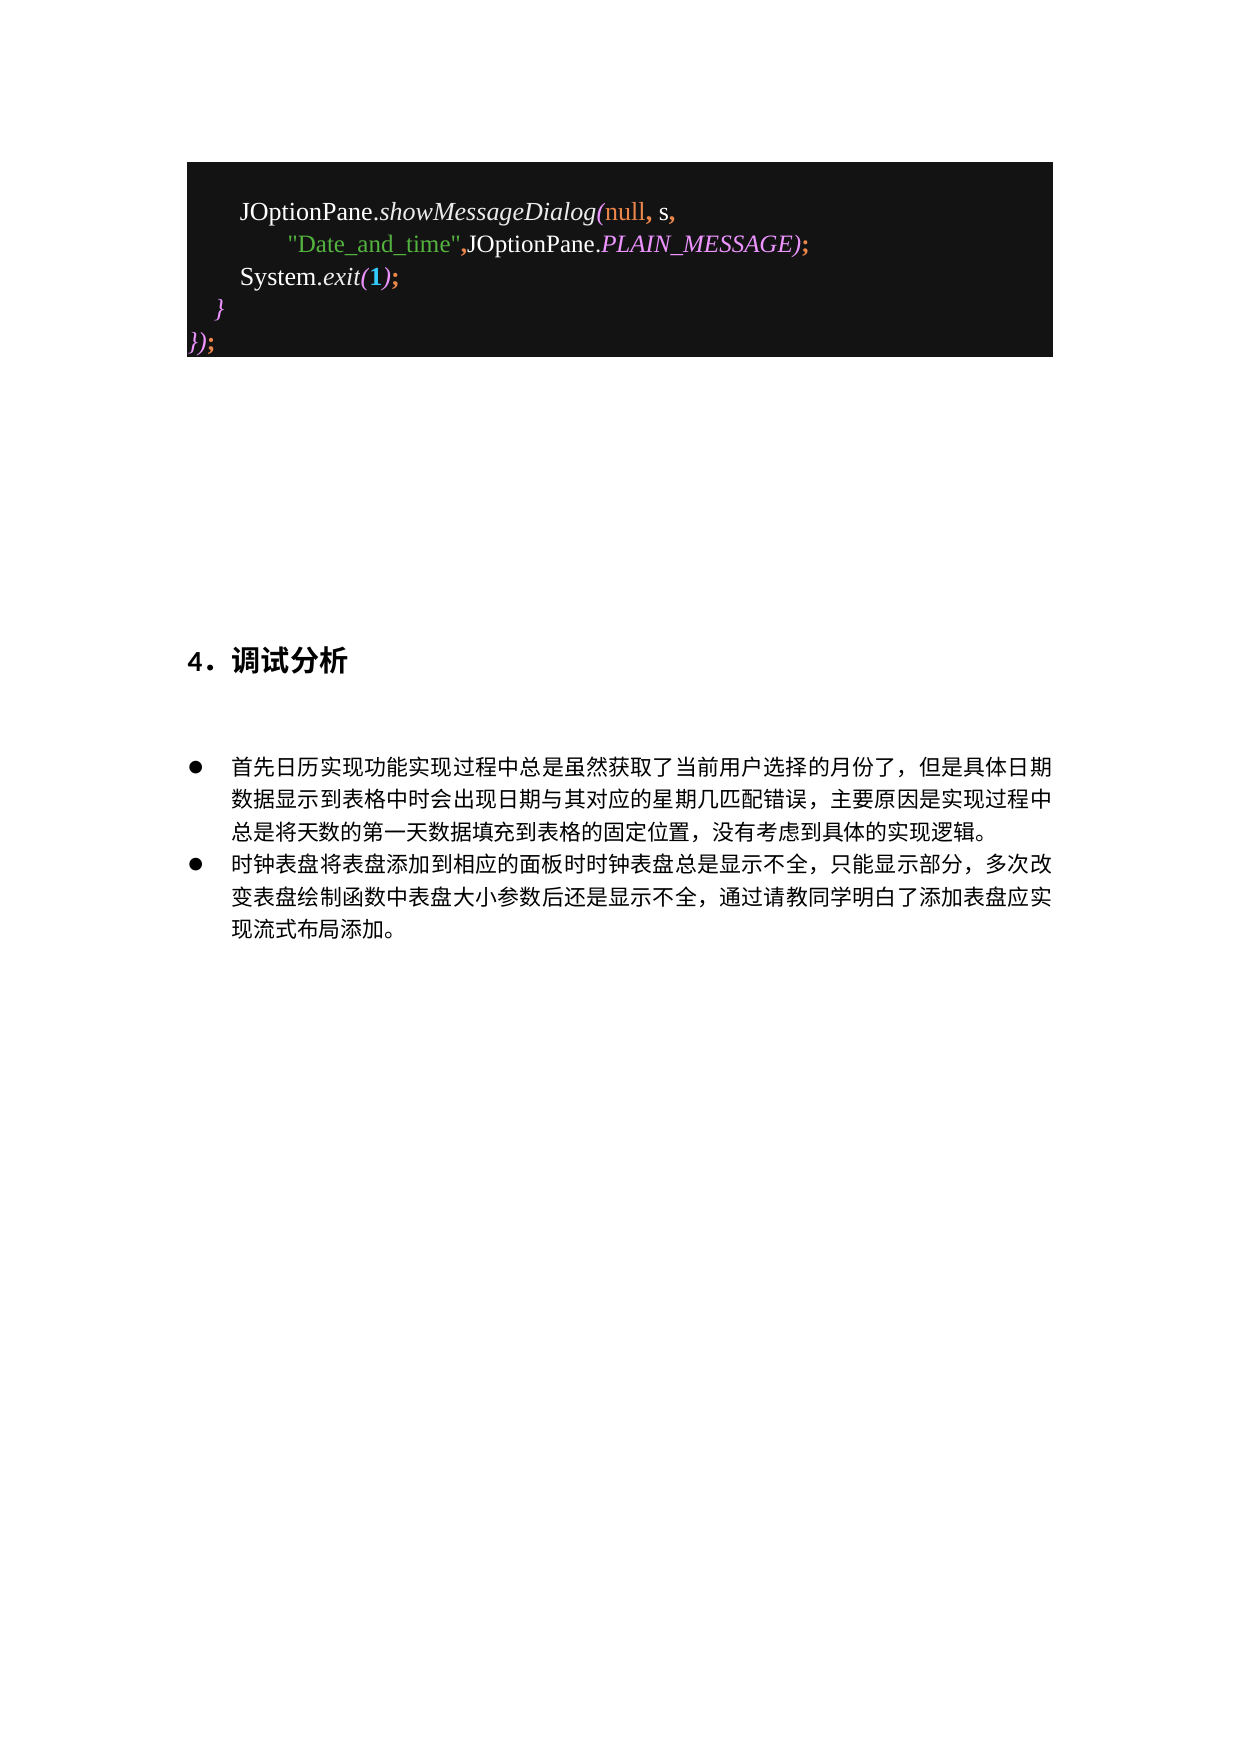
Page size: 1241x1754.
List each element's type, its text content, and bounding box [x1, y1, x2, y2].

list 首先日历实现功能实现过程中总是虽然获取了当前用户选择的月份了，但是具体日期数据显示到表格中时会出现日期与其对应的星期几匹配错误，主要原因是实现过程中总是将天数的第一天数据填充到表格的固定位置，没有考虑到具体的实现逻辑。 [187, 749, 1053, 847]
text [187, 162, 1053, 357]
subtitle 调试分析 [187, 627, 1053, 692]
list 时钟表盘将表盘添加到相应的面板时时钟表盘总是显示不全，只能显示部分，多次改变表盘绘制函数中表盘大小参数后还是显示不全，通过请教同学明白了添加表盘应实现流式布局添加。 [187, 847, 1053, 944]
